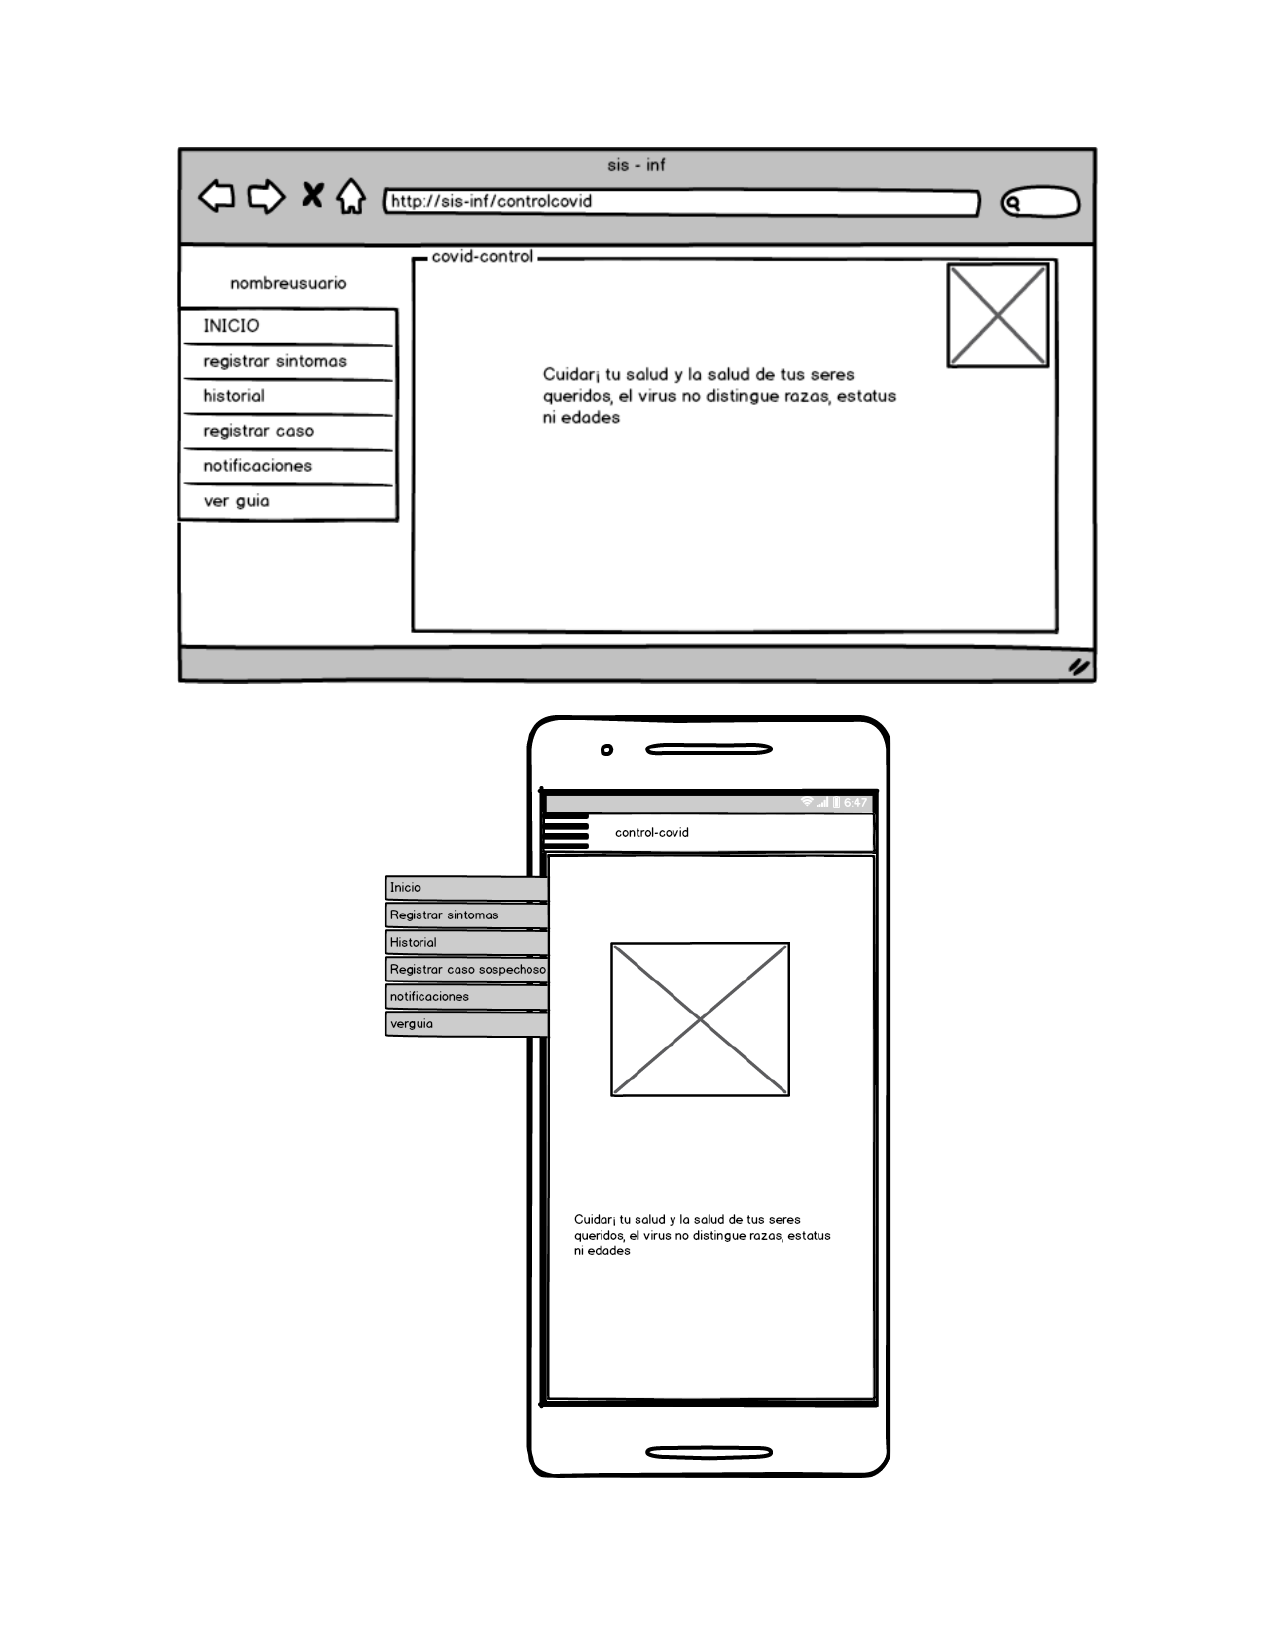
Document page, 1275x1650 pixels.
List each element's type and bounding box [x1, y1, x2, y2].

picture [177, 147, 1098, 684]
picture [384, 715, 891, 1478]
